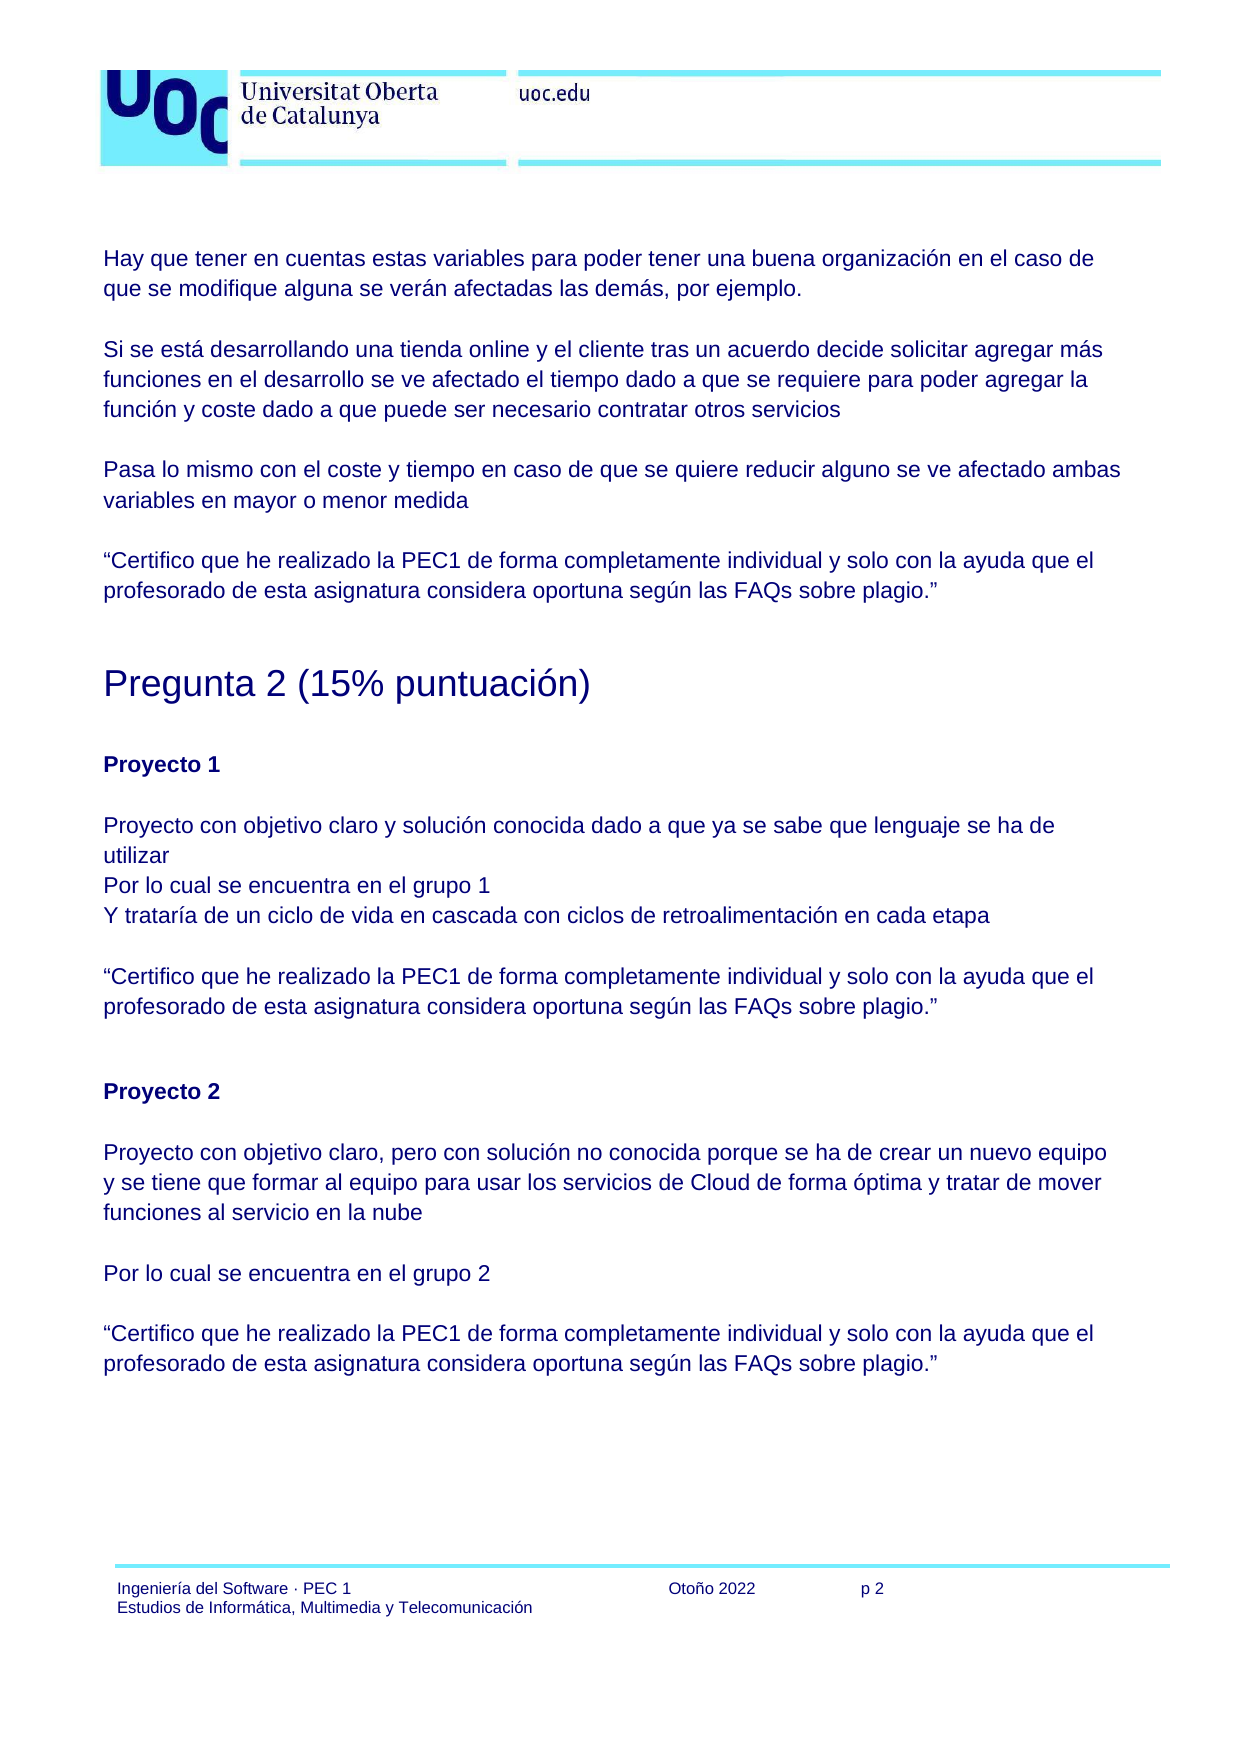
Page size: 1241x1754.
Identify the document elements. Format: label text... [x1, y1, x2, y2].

text Hay que tener en cuentas estas variables para poder tener una buena organización en el caso de que se modifique alguna se verán afectadas las demás, por ejemplo. [103, 245, 1122, 302]
text Pasa lo mismo con el coste y tiempo en caso de que se quiere reducir alguno se ve afectado ambas variables en mayor o menor medida [103, 456, 1122, 513]
text “Certifico que he realizado la PEC1 de forma completamente individual y solo con la ayuda que el profesorado de esta asignatura considera oportuna según las FAQs sobre plagio.” [103, 963, 1122, 1019]
text Por lo cual se encuentra en el grupo 2 [103, 1259, 1122, 1286]
text Proyecto con objetivo claro, pero con solución no conocida porque se ha de crear un nuevo equipo y se tiene que formar al equipo para usar los servicios de Cloud de forma óptima y tratar de mover funciones al servicio en la nube [103, 1139, 1122, 1225]
text Proyecto con objetivo claro y solución conocida dado a que ya se sabe que lenguaje se ha de utilizar [103, 812, 1122, 868]
text Y trataría de un ciclo de vida en cascada con ciclos de retroalimentación en cada etapa [103, 902, 1122, 929]
text Si se está desarrollando una tienda online y el cliente tras un acuerdo decide solicitar agregar más funciones en el desarrollo se ve afectado el tiempo dado a que se requiere para poder agregar la función y coste dado a que puede ser necesario contratar otros servicios [103, 336, 1122, 422]
subtitle Pregunta 2 (15% puntuación) [103, 662, 1122, 705]
text Proyecto 2 [103, 1078, 1122, 1105]
picture [95, 70, 1161, 174]
text Por lo cual se encuentra en el grupo 1 [103, 872, 1122, 898]
text “Certifico que he realizado la PEC1 de forma completamente individual y solo con la ayuda que el profesorado de esta asignatura considera oportuna según las FAQs sobre plagio.” [103, 1320, 1122, 1376]
text Proyecto 1 [103, 751, 1122, 778]
text “Certifico que he realizado la PEC1 de forma completamente individual y solo con la ayuda que el profesorado de esta asignatura considera oportuna según las FAQs sobre plagio.” [103, 547, 1122, 604]
